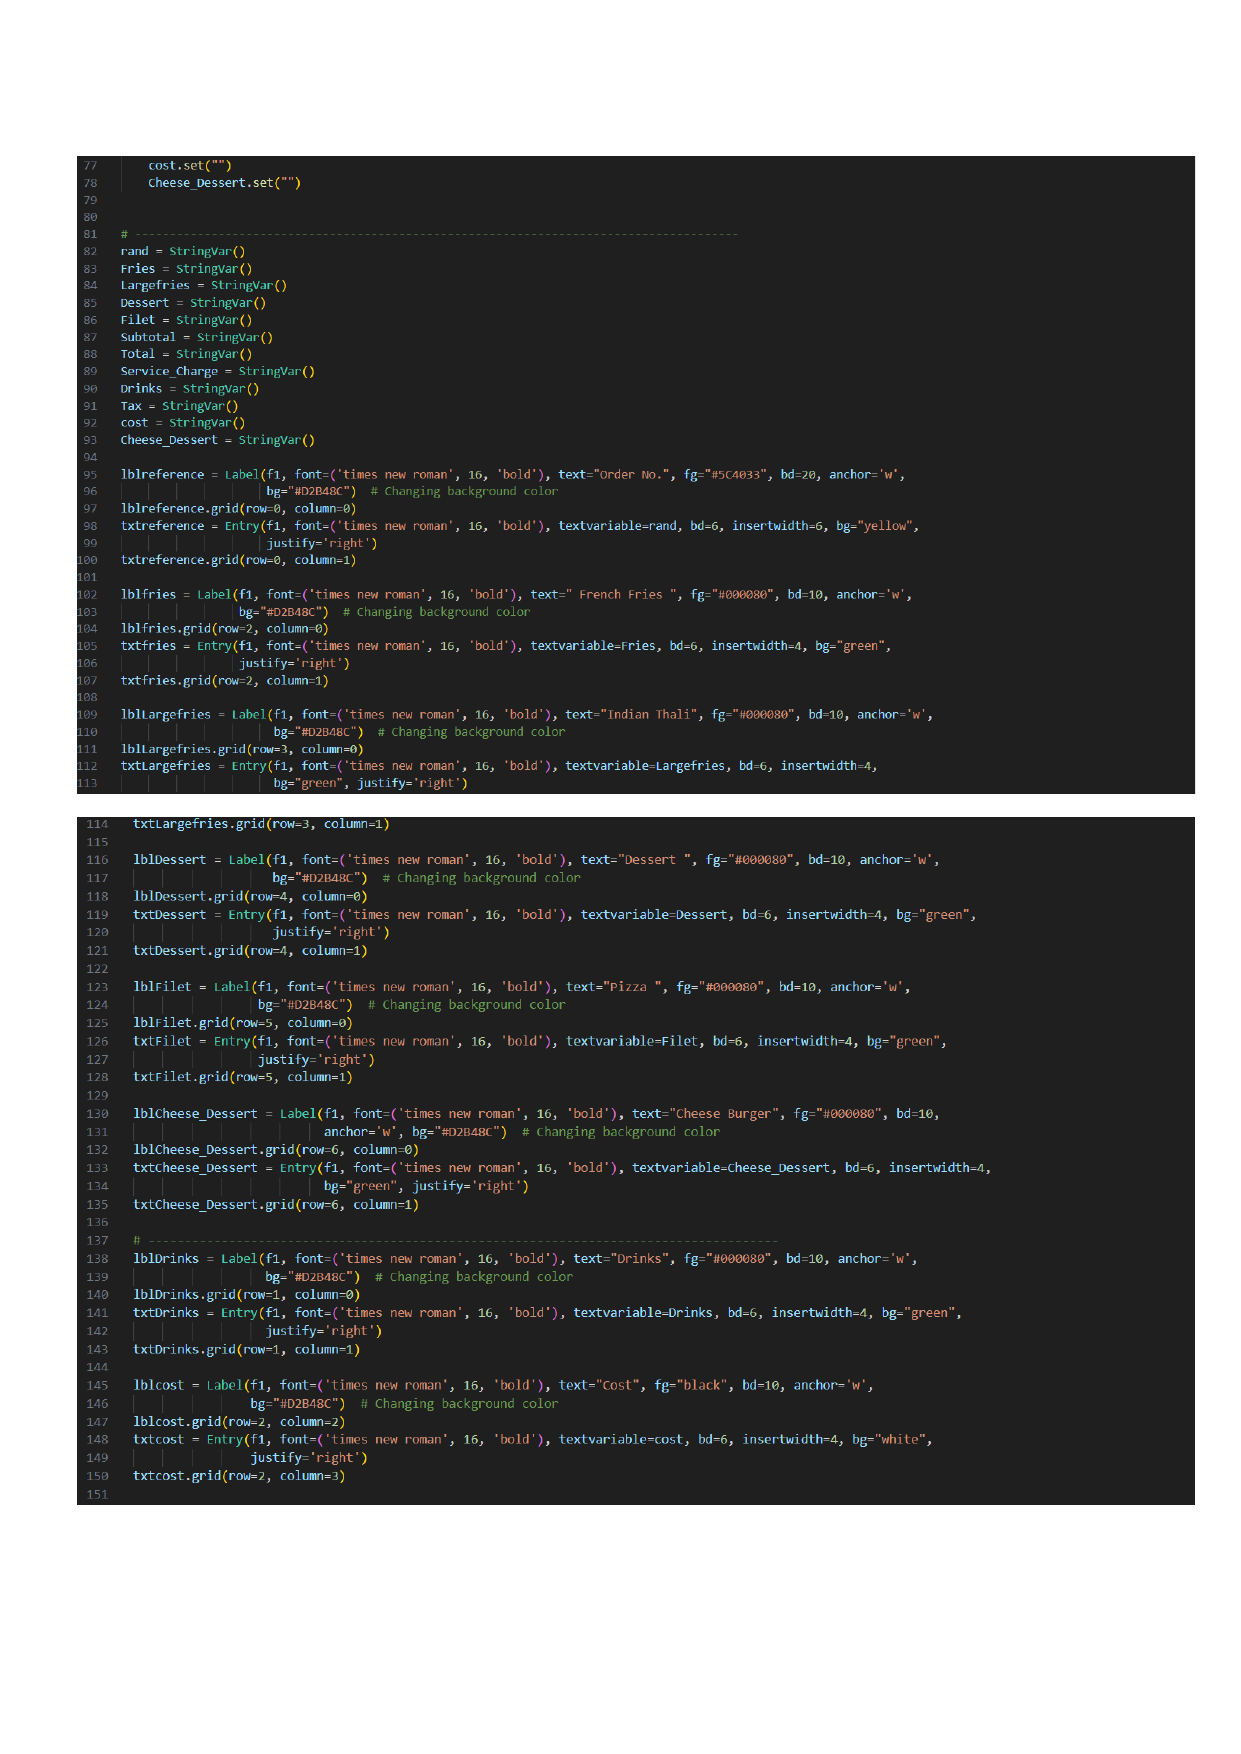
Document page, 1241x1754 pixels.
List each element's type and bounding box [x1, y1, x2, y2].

picture [77, 817, 1195, 1505]
picture [77, 156, 1196, 794]
